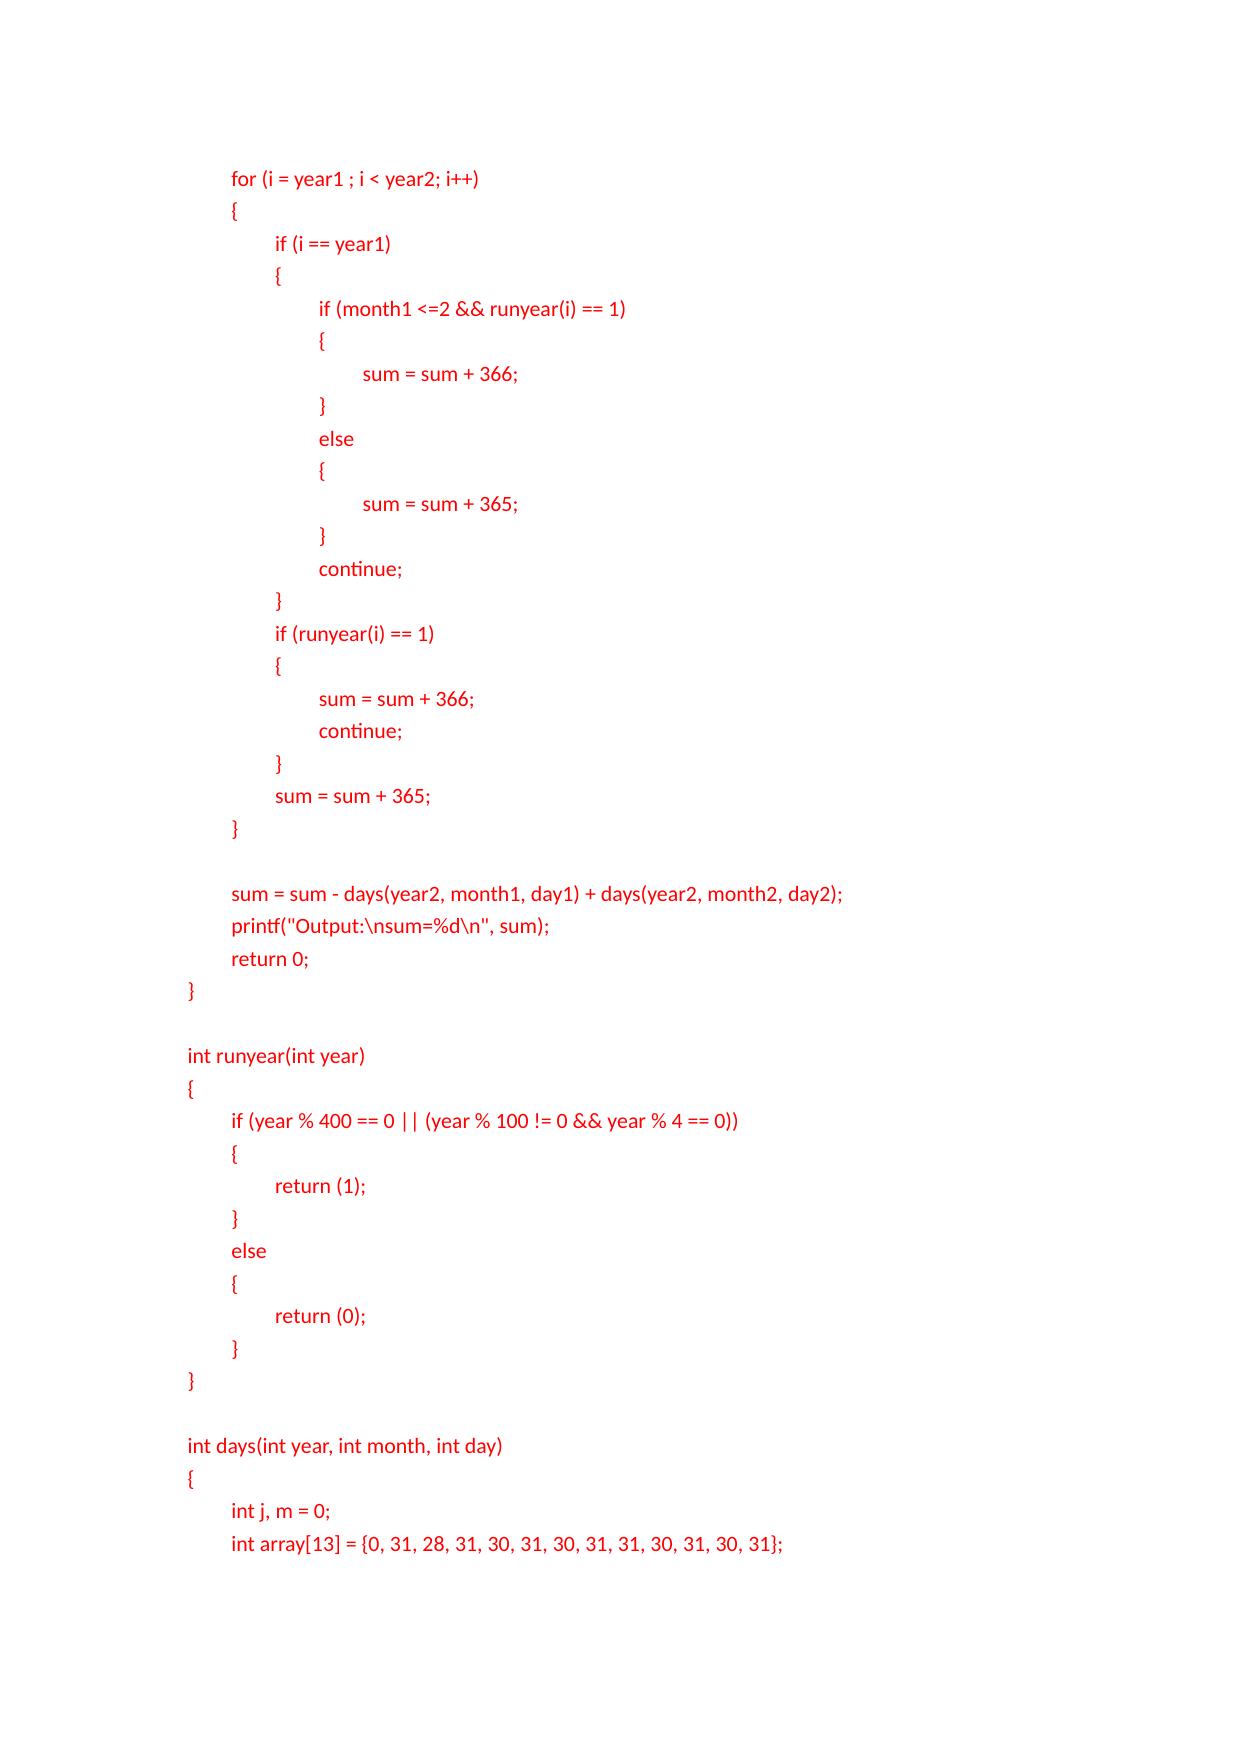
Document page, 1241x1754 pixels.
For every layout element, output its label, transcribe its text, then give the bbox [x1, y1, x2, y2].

text if (month1 <=2 && runyear(i) == 1) [187, 292, 1053, 324]
text int j, m = 0; [187, 1494, 1053, 1527]
text return 0; [187, 942, 1053, 974]
text { [187, 649, 1053, 682]
text continue; [187, 552, 1053, 584]
text for (i = year1 ; i < year2; i++) [187, 162, 1053, 194]
text sum = sum - days(year2, month1, day1) + days(year2, month2, day2); [187, 877, 1053, 909]
text } [187, 747, 1053, 779]
text { [187, 1137, 1053, 1169]
text printf("Output:\nsum=%d\n", sum); [187, 909, 1053, 942]
text { [187, 324, 1053, 357]
text } [187, 974, 1053, 1007]
text int array[13] = {0, 31, 28, 31, 30, 31, 30, 31, 31, 30, 31, 30, 31}; [187, 1527, 1053, 1559]
text { [187, 259, 1053, 292]
text { [187, 194, 1053, 227]
text else [187, 422, 1053, 454]
text if (year % 400 == 0 || (year % 100 != 0 && year % 4 == 0)) [187, 1104, 1053, 1137]
text } [187, 1332, 1053, 1364]
text { [187, 454, 1053, 487]
text return (1); [187, 1169, 1053, 1202]
text } [187, 519, 1053, 552]
text sum = sum + 366; [187, 357, 1053, 389]
text { [187, 1267, 1053, 1299]
text } [187, 584, 1053, 617]
text continue; [187, 714, 1053, 747]
text sum = sum + 366; [187, 682, 1053, 714]
text int runyear(int year) [187, 1039, 1053, 1072]
text else [187, 1234, 1053, 1267]
text if (i == year1) [187, 227, 1053, 259]
text sum = sum + 365; [187, 487, 1053, 519]
text { [187, 1072, 1053, 1104]
text } [187, 812, 1053, 844]
text if (runyear(i) == 1) [187, 617, 1053, 649]
text } [187, 1364, 1053, 1397]
text } [187, 1202, 1053, 1234]
text int days(int year, int month, int day) [187, 1429, 1053, 1462]
text return (0); [187, 1299, 1053, 1332]
text sum = sum + 365; [187, 779, 1053, 812]
text { [187, 1462, 1053, 1494]
text } [187, 389, 1053, 422]
